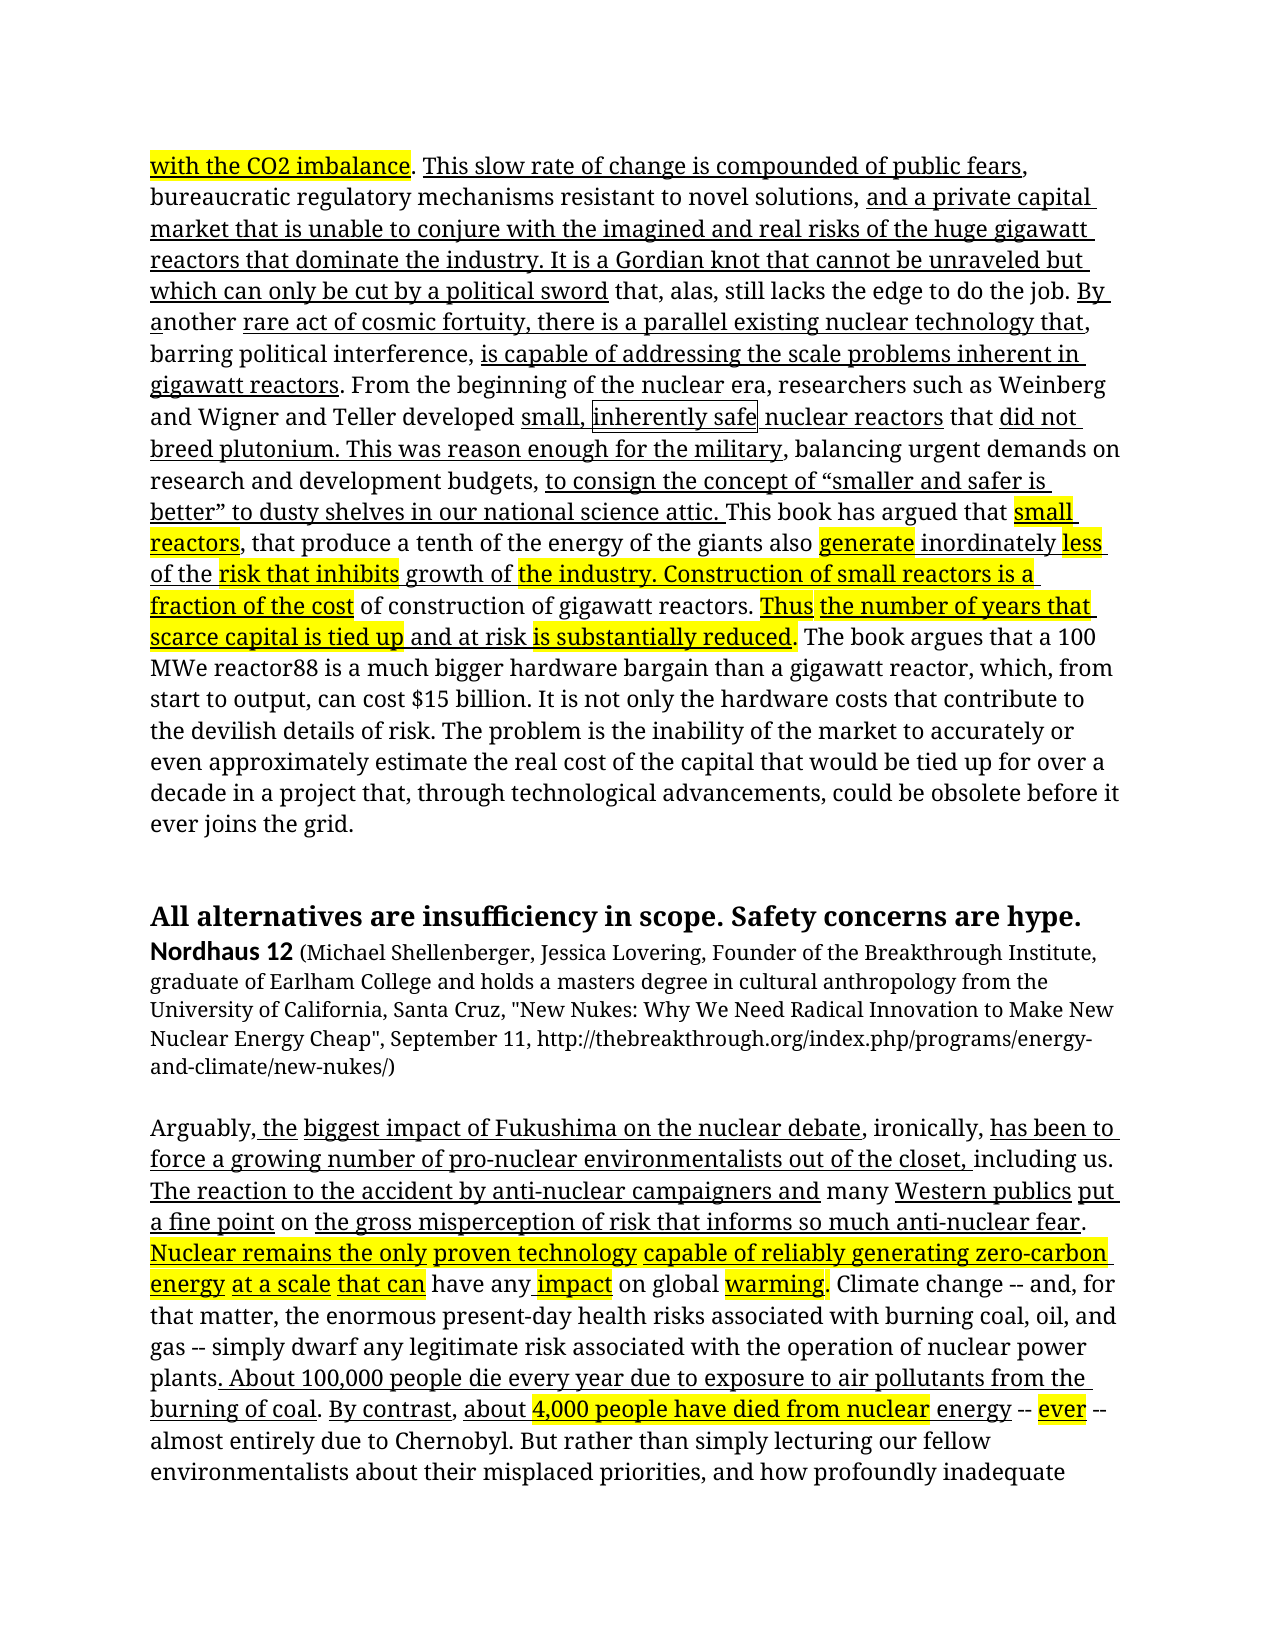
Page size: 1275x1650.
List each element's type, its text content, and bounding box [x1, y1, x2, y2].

subtitle All alternatives are insufficiency in scope. Safety concerns are hype. [150, 897, 1125, 934]
text Nordhaus 12 (Michael Shellenberger, Jessica Lovering, Founder of the Breakthrough Institute, graduate of Earlham College and holds a masters degree in cultural anthropology from the University of California, Santa Cruz, "New Nukes: Why We Need Radical Innovation to Make New Nuclear Energy Cheap", September 11, http://thebreakthrough.org/index.php/programs/energy-and-climate/new-nukes/) [150, 934, 1125, 1081]
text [150, 1112, 1125, 1487]
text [150, 150, 1125, 839]
